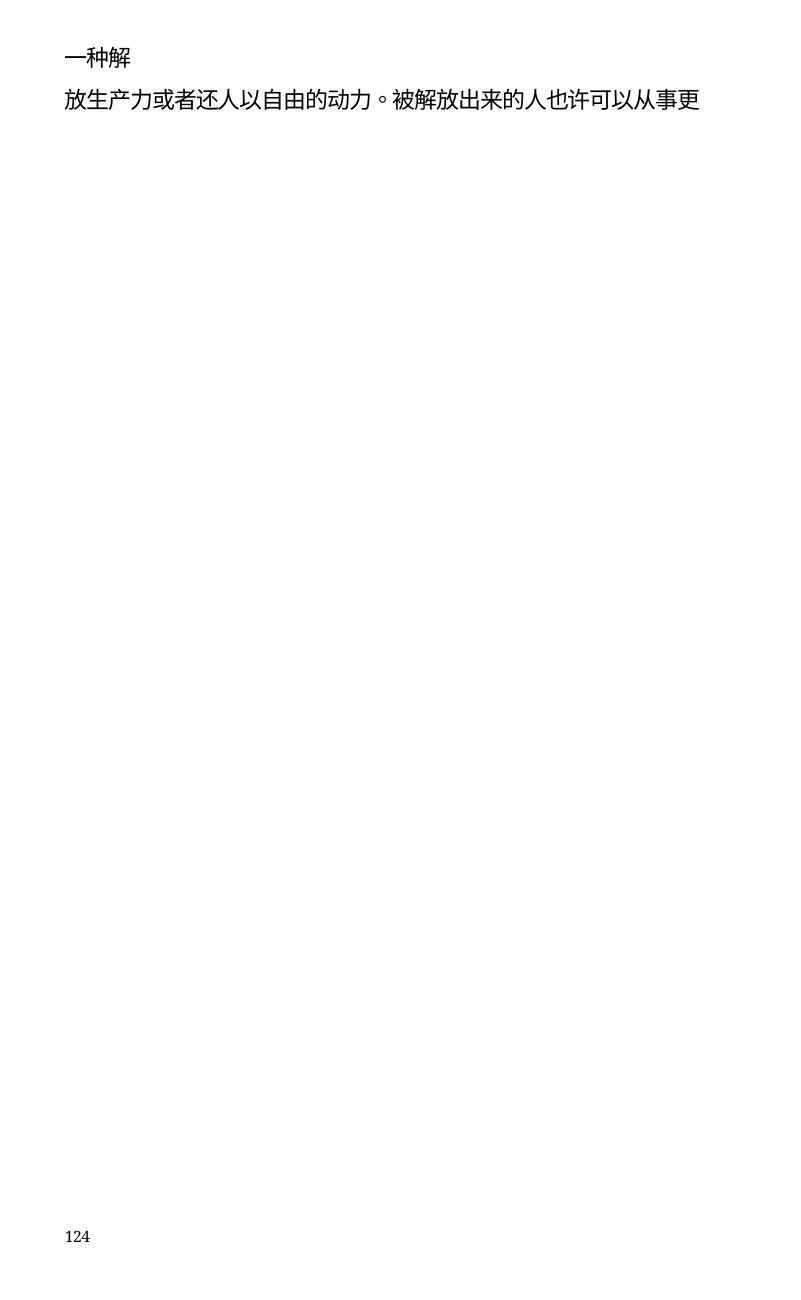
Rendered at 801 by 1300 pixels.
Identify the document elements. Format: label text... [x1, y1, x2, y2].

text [64, 42, 700, 73]
text 放生产力或者还人以自由的动力。被解放出来的人也许可以从事更 [64, 85, 708, 114]
